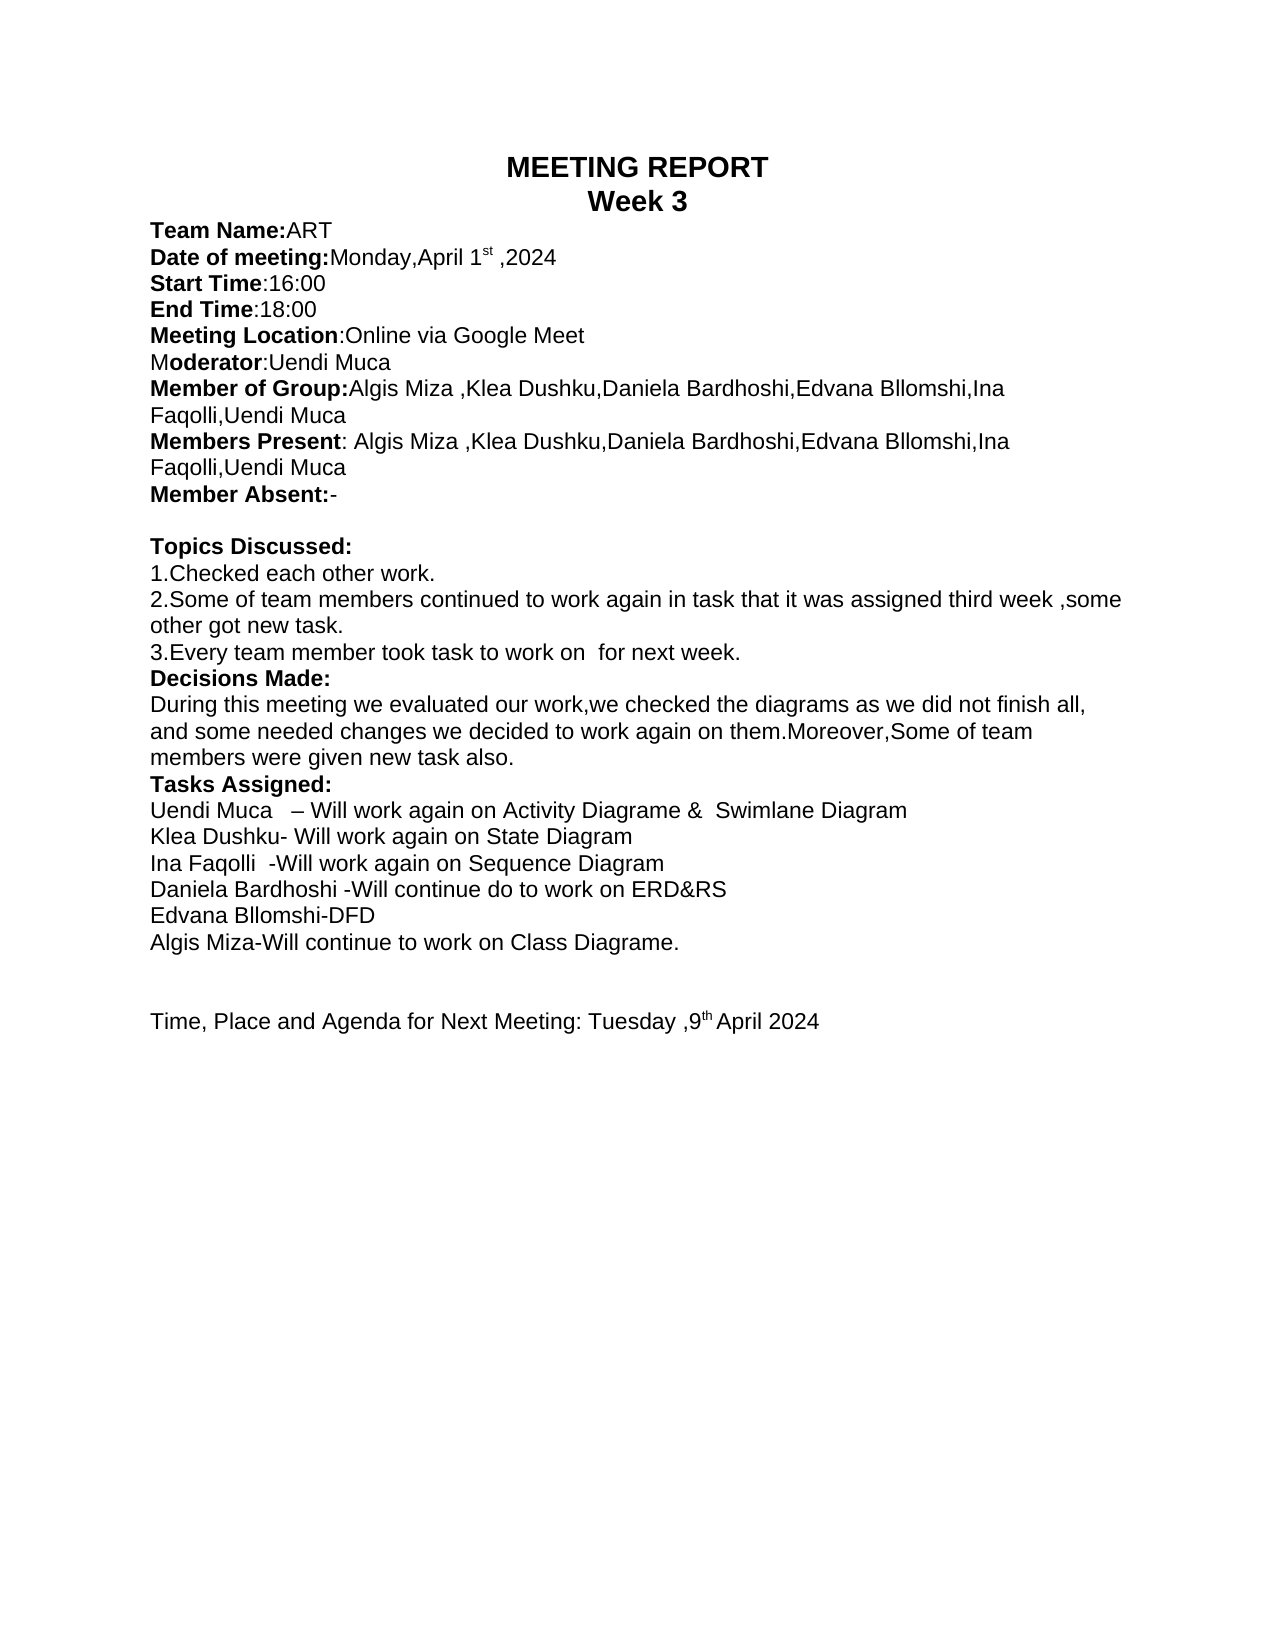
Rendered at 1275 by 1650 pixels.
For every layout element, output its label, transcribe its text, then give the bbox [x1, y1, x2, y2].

text Team Name:ART [150, 217, 1125, 243]
text Topics Discussed: [150, 533, 1125, 560]
text Decisions Made: [150, 665, 1125, 691]
text Tasks Assigned: [150, 771, 1125, 797]
text End Time:18:00 [150, 296, 1125, 322]
text Start Time:16:00 [150, 270, 1125, 296]
text Week 3 [150, 183, 1125, 217]
text Moderator:Uendi Muca [150, 349, 1125, 375]
text Klea Dushku- Will work again on State Diagram [150, 823, 1125, 849]
text Daniela Bardhoshi -Will continue do to work on ERD&RS [150, 876, 1125, 902]
text During this meeting we evaluated our work,we checked the diagrams as we did not finish all, and some needed changes we decided to work again on them.Moreover,Some of team members were given new task also. [150, 691, 1125, 771]
text 2.Some of team members continued to work again in task that it was assigned third week ,some other got new task. [150, 586, 1125, 639]
text Algis Miza-Will continue to work on Class Diagrame. [150, 929, 1125, 955]
text Edvana Bllomshi-DFD [150, 902, 1125, 929]
text Meeting Location:Online via Google Meet [150, 322, 1125, 349]
text Member of Group:Algis Miza ,Klea Dushku,Daniela Bardhoshi,Edvana Bllomshi,Ina Faqolli,Uendi Muca [150, 375, 1125, 428]
text Time, Place and Agenda for Next Meeting: Tuesday ,9th April 2024 [150, 1008, 1125, 1034]
text Date of meeting:Monday,April 1st ,2024 [150, 243, 1125, 270]
text Member Absent:- [150, 481, 1125, 507]
text Uendi Muca – Will work again on Activity Diagrame & Swimlane Diagram [150, 797, 1125, 823]
text MEETING REPORT [150, 150, 1125, 183]
text Members Present: Algis Miza ,Klea Dushku,Daniela Bardhoshi,Edvana Bllomshi,Ina Faqolli,Uendi Muca [150, 428, 1125, 481]
text 1.Checked each other work. [150, 560, 1125, 586]
text Ina Faqolli -Will work again on Sequence Diagram [150, 849, 1125, 876]
text 3.Every team member took task to work on for next week. [150, 639, 1125, 665]
